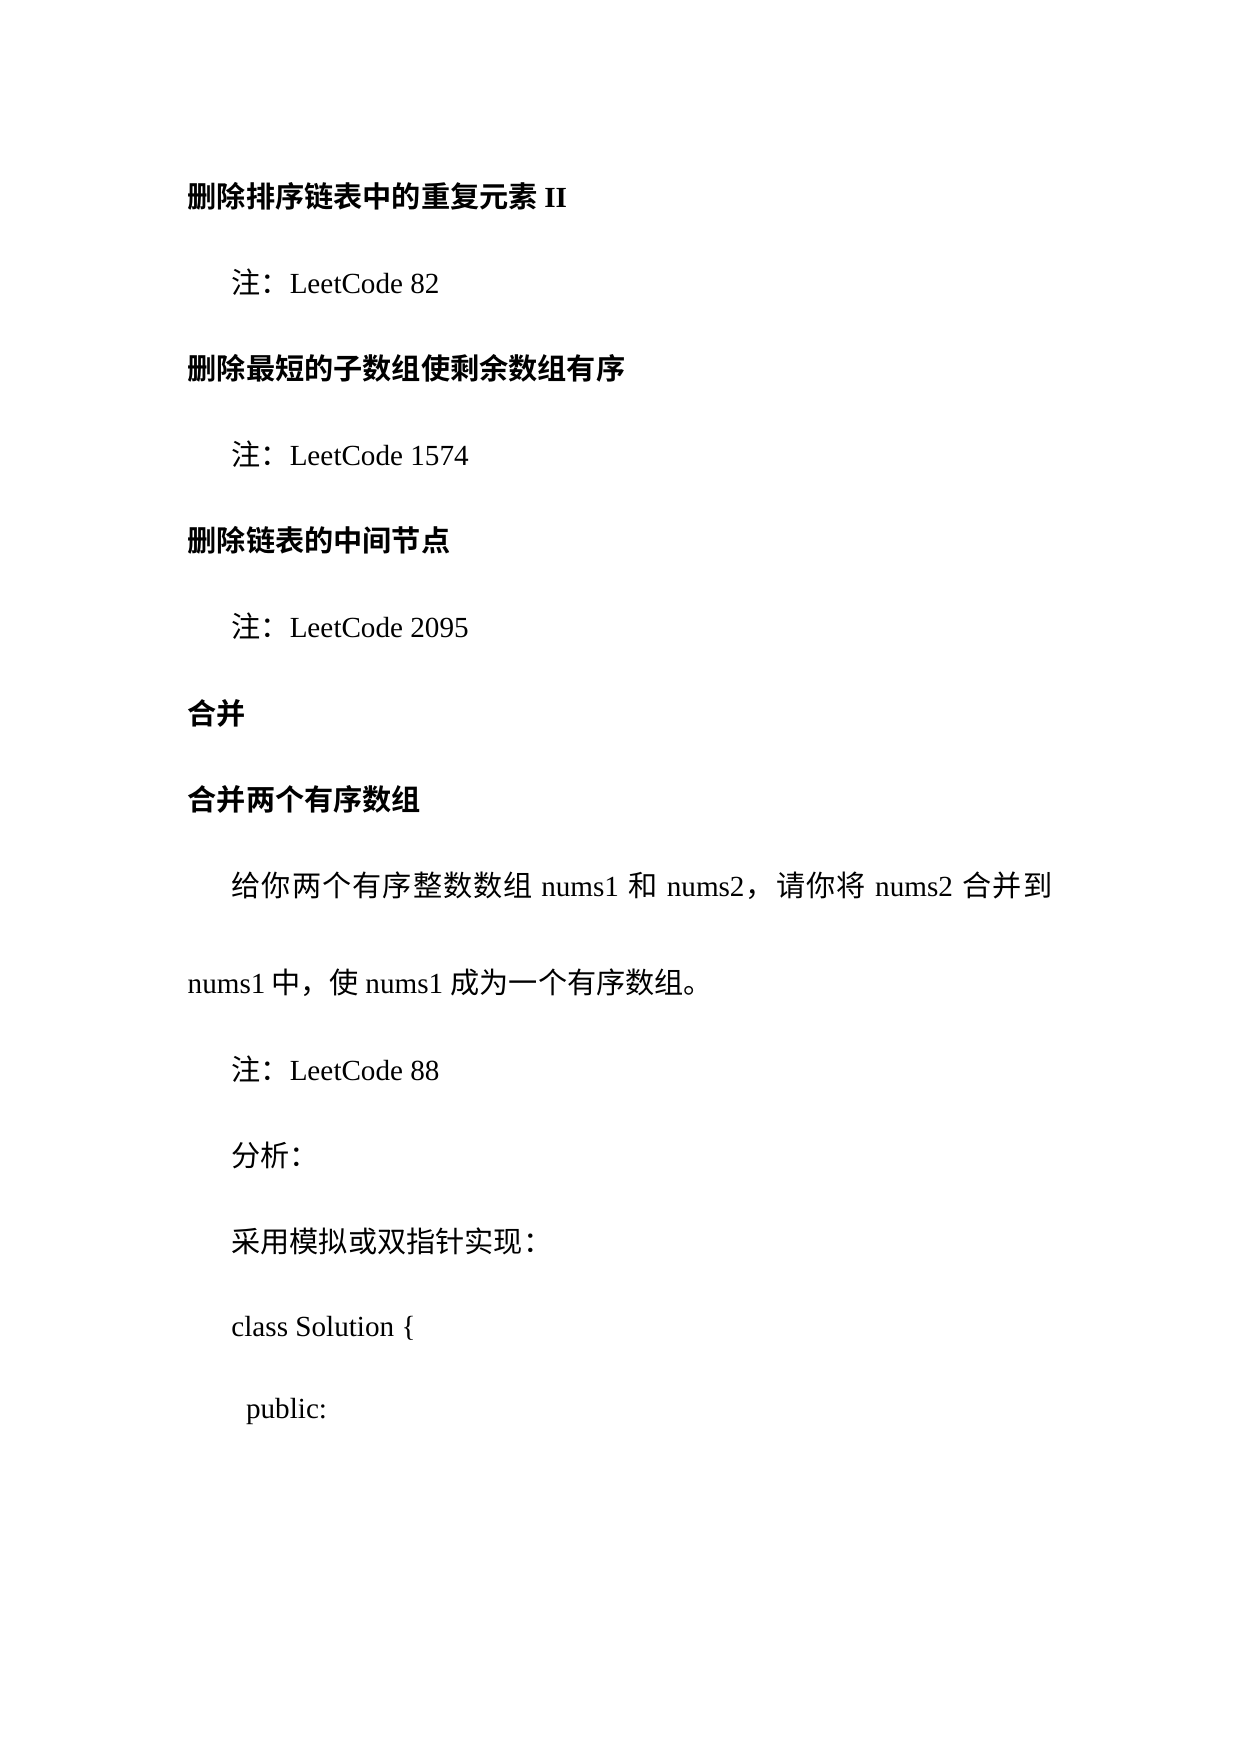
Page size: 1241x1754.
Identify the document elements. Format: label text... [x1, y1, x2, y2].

text 注：LeetCode 2095 [187, 593, 1053, 658]
text public: [246, 1375, 1053, 1440]
text 分析： [187, 1121, 1053, 1186]
subtitle 删除最短的子数组使剩余数组有序 [187, 334, 1053, 399]
text class Solution { [187, 1293, 1053, 1358]
text 注：LeetCode 82 [187, 248, 1053, 313]
text 注：LeetCode 1574 [187, 420, 1053, 485]
subtitle 删除链表的中间节点 [187, 507, 1053, 572]
text 采用模拟或双指针实现： [187, 1207, 1053, 1272]
subtitle 删除排序链表中的重复元素 II [187, 162, 1053, 227]
subtitle 合并 [187, 679, 1053, 744]
text 给你两个有序整数数组nums1 和 nums2，请你将 nums2 合并到nums1中，使 nums1 成为一个有序数组。 [187, 851, 1053, 1014]
subtitle 合并两个有序数组 [187, 765, 1053, 830]
text 注：LeetCode 88 [187, 1035, 1053, 1100]
